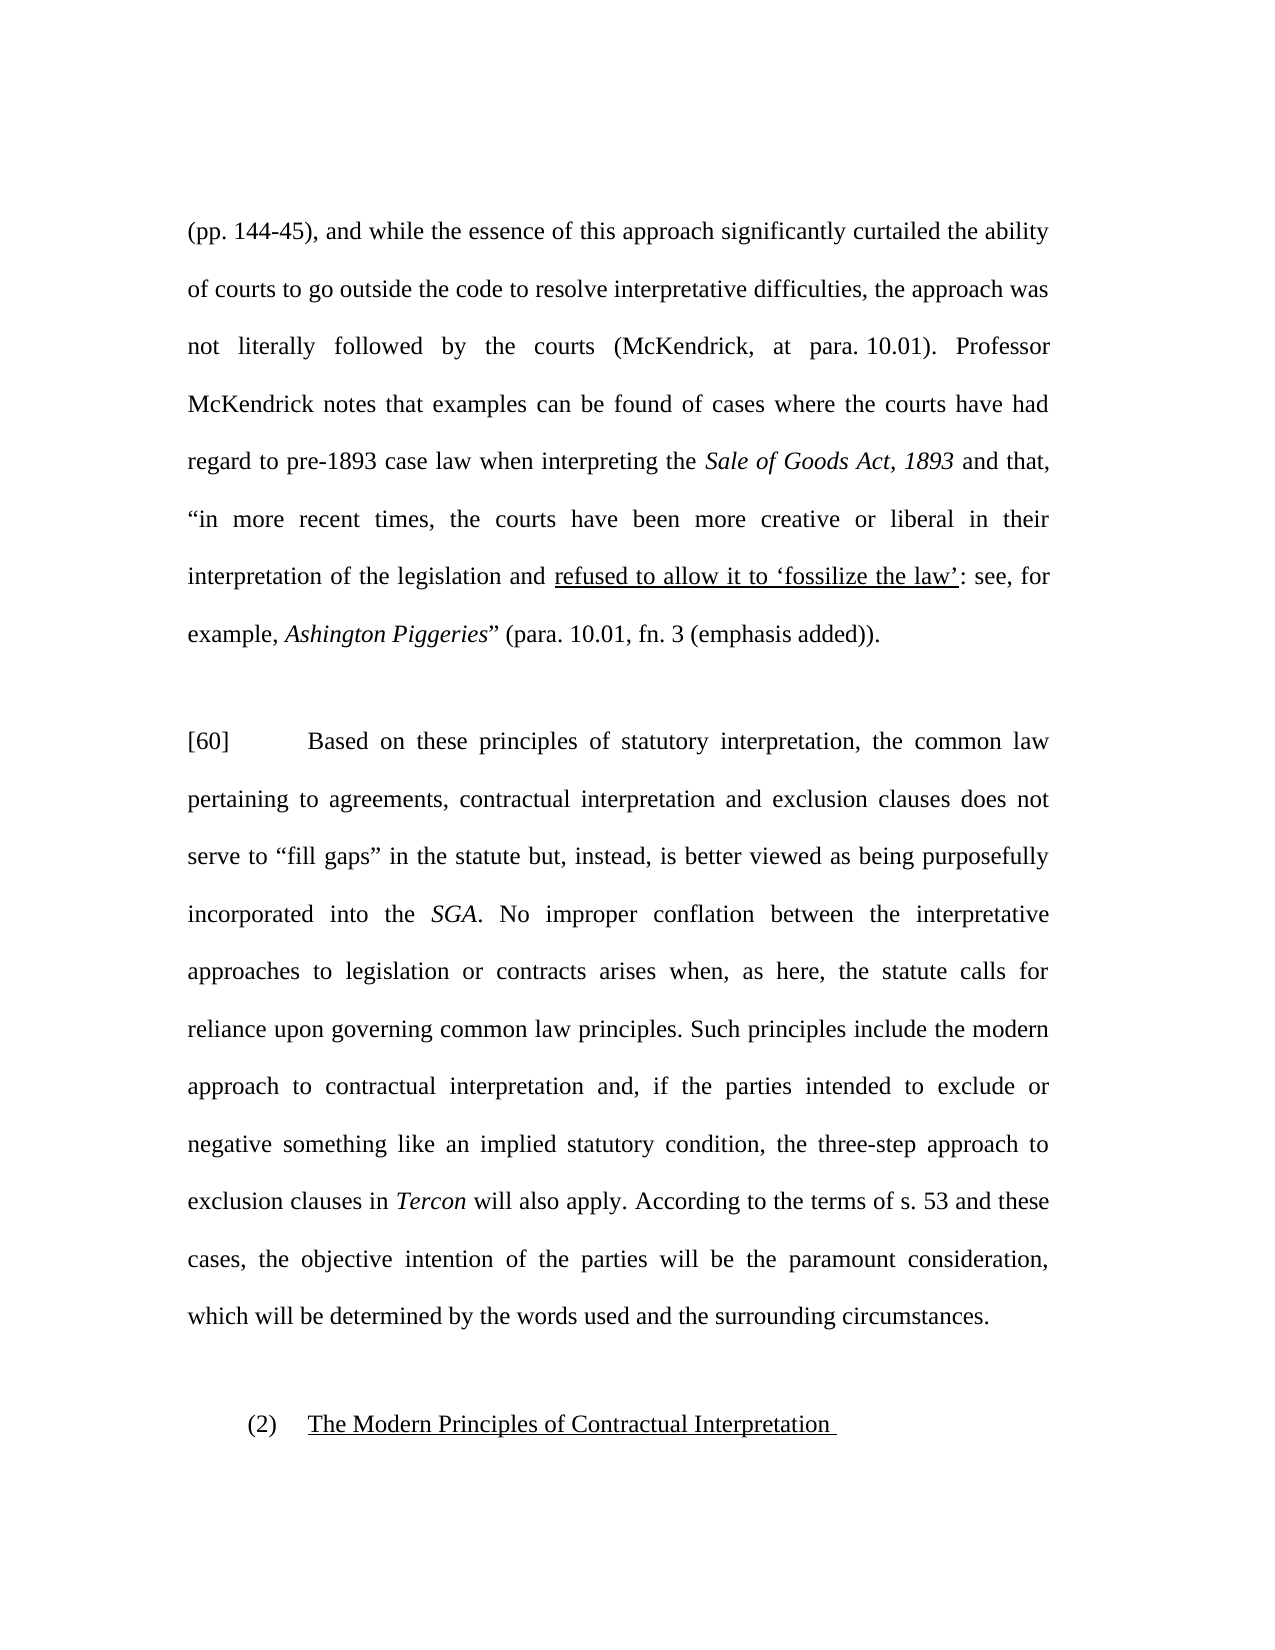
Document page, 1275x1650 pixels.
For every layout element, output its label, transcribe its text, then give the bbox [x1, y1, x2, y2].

text Based on these principles of statutory interpretation, the common law pertaining to agreements, contractual interpretation and exclusion clauses does not serve to “fill gaps” in the statute but, instead, is better viewed as being purposefully incorporated into the SGA. No improper conflation between the interpretative approaches to legislation or contracts arises when, as here, the statute calls for reliance upon governing common law principles. Such principles include the modern approach to contractual interpretation and, if the parties intended to exclude or negative something like an implied statutory condition, the three-step approach to exclusion clauses in Tercon will also apply. According to the terms of s. 53 and these cases, the objective intention of the parties will be the paramount consideration, which will be determined by the words used and the surrounding circumstances. [187, 726, 1050, 1330]
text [187, 216, 1050, 648]
title The Modern Principles of Contractual Interpretation [247, 1409, 1050, 1438]
